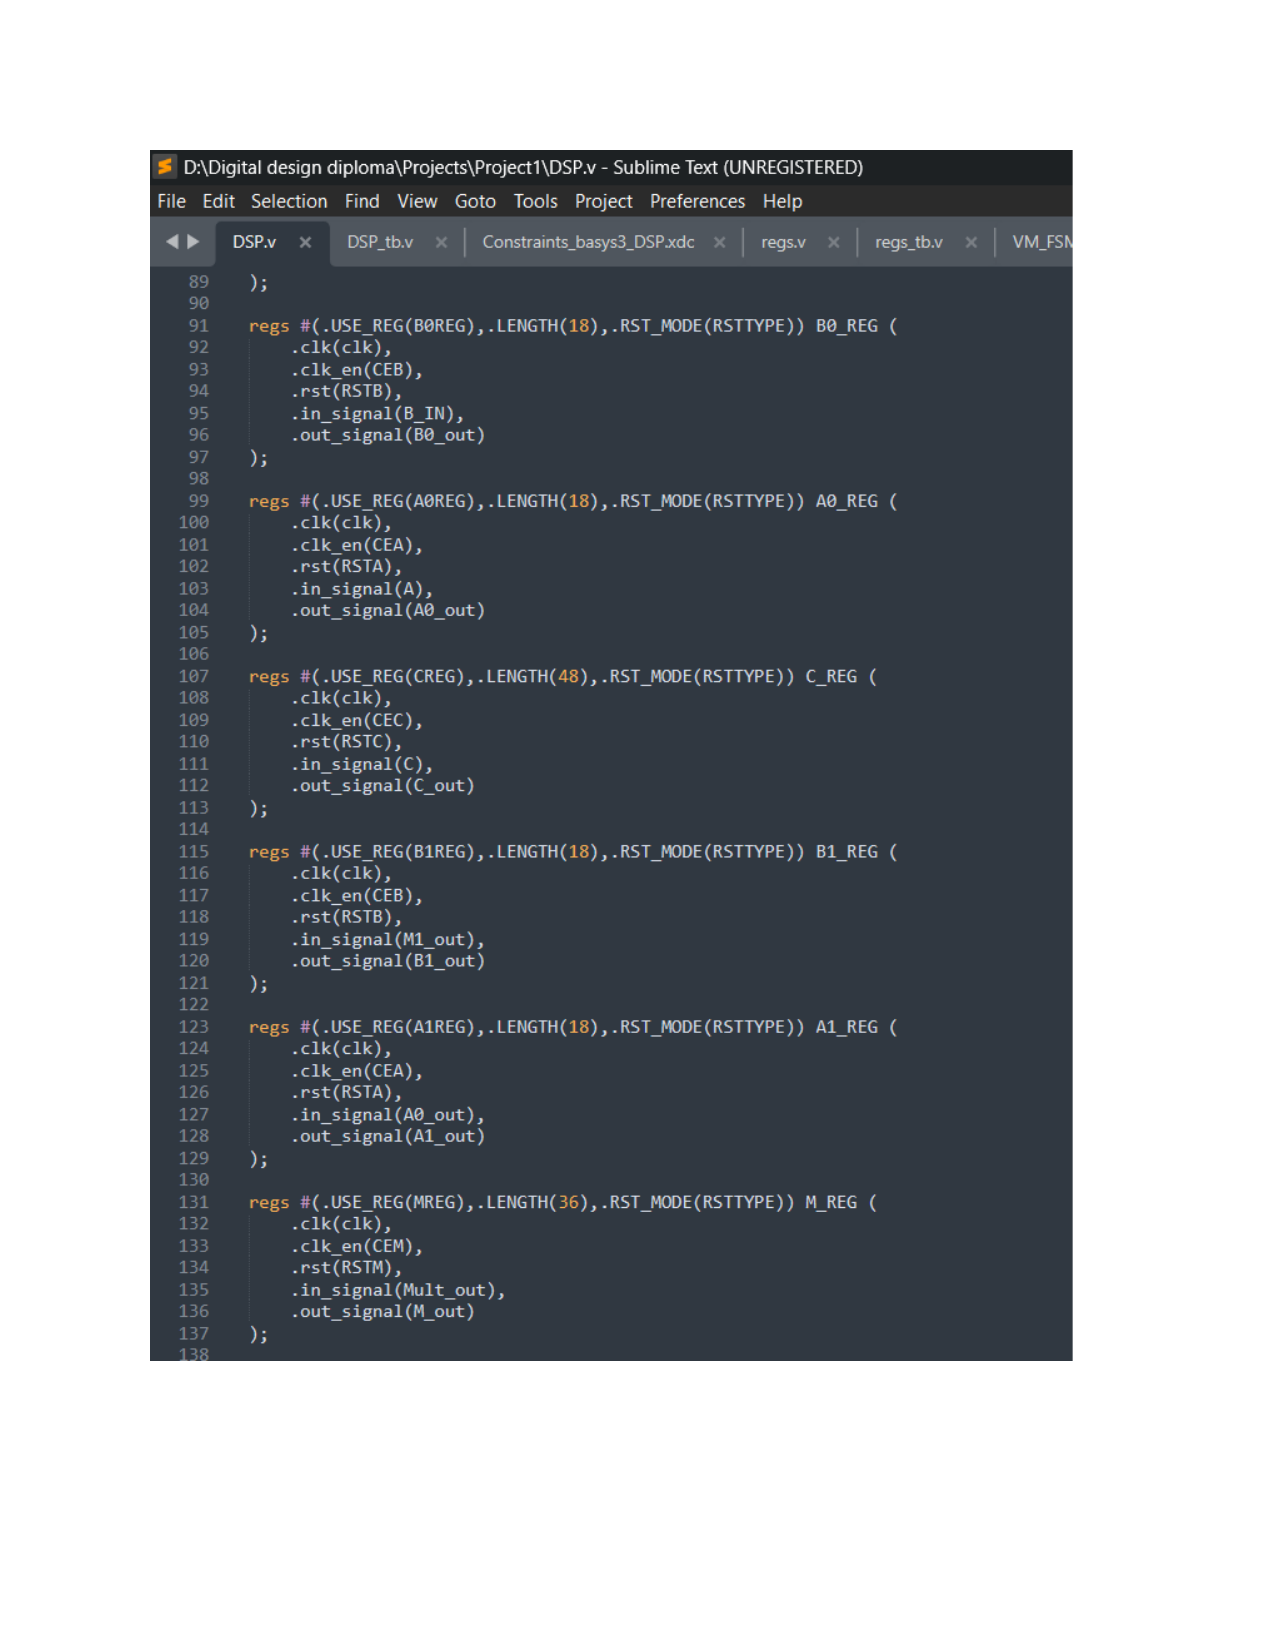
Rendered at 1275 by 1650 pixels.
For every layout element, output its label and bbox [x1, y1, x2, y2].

picture [150, 150, 1073, 1361]
